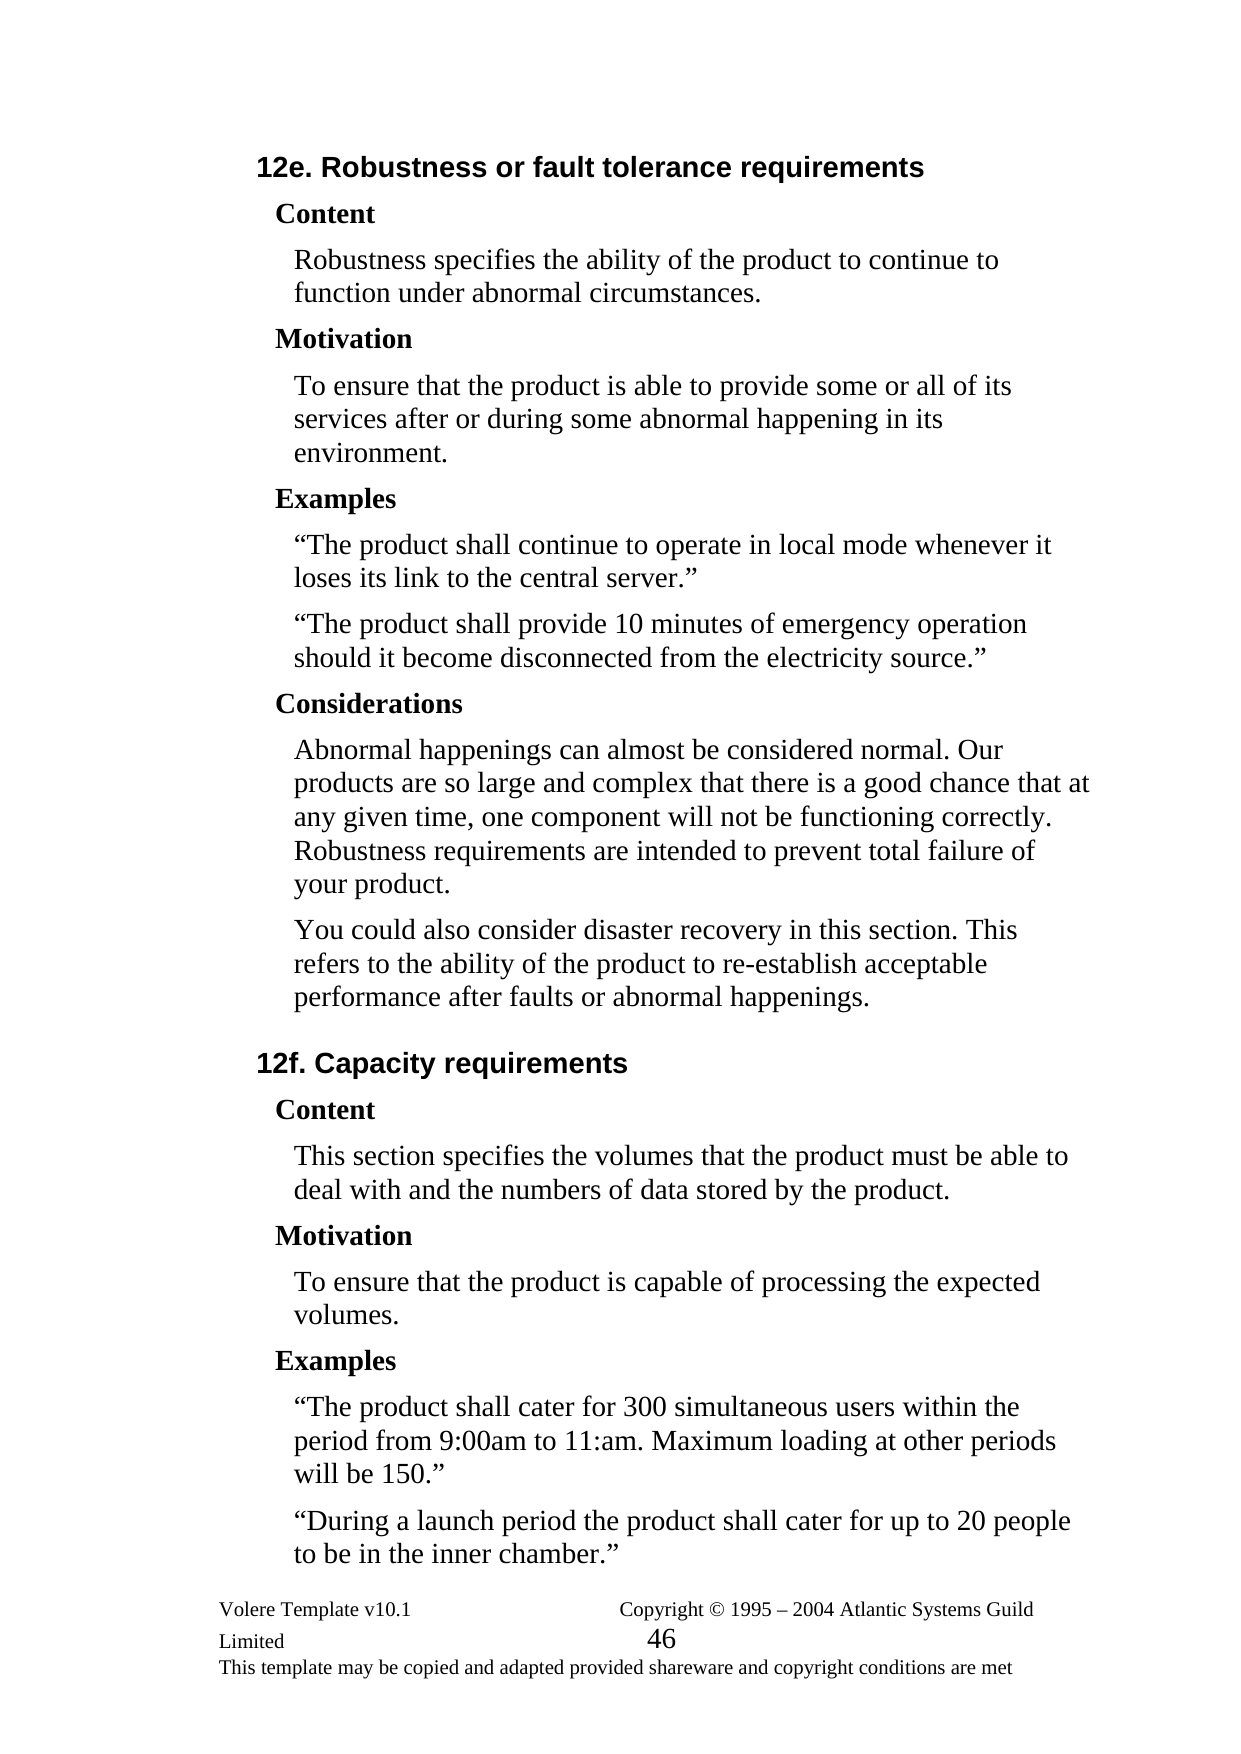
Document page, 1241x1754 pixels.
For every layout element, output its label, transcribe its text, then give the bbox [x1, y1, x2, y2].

subtitle “During a launch period the product shall cater for up to 20 people to be in the inner chamber.” [293, 1503, 1090, 1570]
subtitle To ensure that the product is able to provide some or all of its services after or during some abnormal happening in its environment. [293, 368, 1090, 468]
subtitle Robustness specifies the ability of the product to continue to function under abnormal circumstances. [293, 242, 1090, 309]
text Motivation [275, 1218, 1090, 1251]
subtitle “The product shall continue to operate in local mode whenever it loses its link to the central server.” [293, 527, 1090, 594]
text Content [275, 196, 1090, 229]
subtitle To ensure that the product is capable of processing the expected volumes. [293, 1264, 1090, 1331]
subtitle “The product shall provide 10 minutes of emergency operation should it become disconnected from the electricity source.” [293, 606, 1090, 673]
subtitle This section specifies the volumes that the product must be able to deal with and the numbers of data stored by the product. [293, 1138, 1090, 1205]
subtitle 12f. Capacity requirements [256, 1046, 1090, 1080]
text Motivation [275, 322, 1090, 355]
text Considerations [275, 686, 1090, 719]
text Examples [275, 481, 1090, 514]
subtitle Abnormal happenings can almost be considered normal. Our products are so large and complex that there is a good chance that at any given time, one component will not be functioning correctly. Robustness requirements are intended to prevent total failure of your product. [293, 732, 1090, 900]
subtitle You could also consider disaster recovery in this section. This refers to the ability of the product to re-establish acceptable performance after faults or abnormal happenings. [293, 912, 1090, 1013]
text Content [275, 1092, 1090, 1126]
subtitle 12e. Robustness or fault tolerance requirements [256, 150, 1090, 183]
text Examples [275, 1343, 1090, 1377]
subtitle “The product shall cater for 300 simultaneous users within the period from 9:00am to 11:am. Maximum loading at other periods will be 150.” [293, 1389, 1090, 1490]
